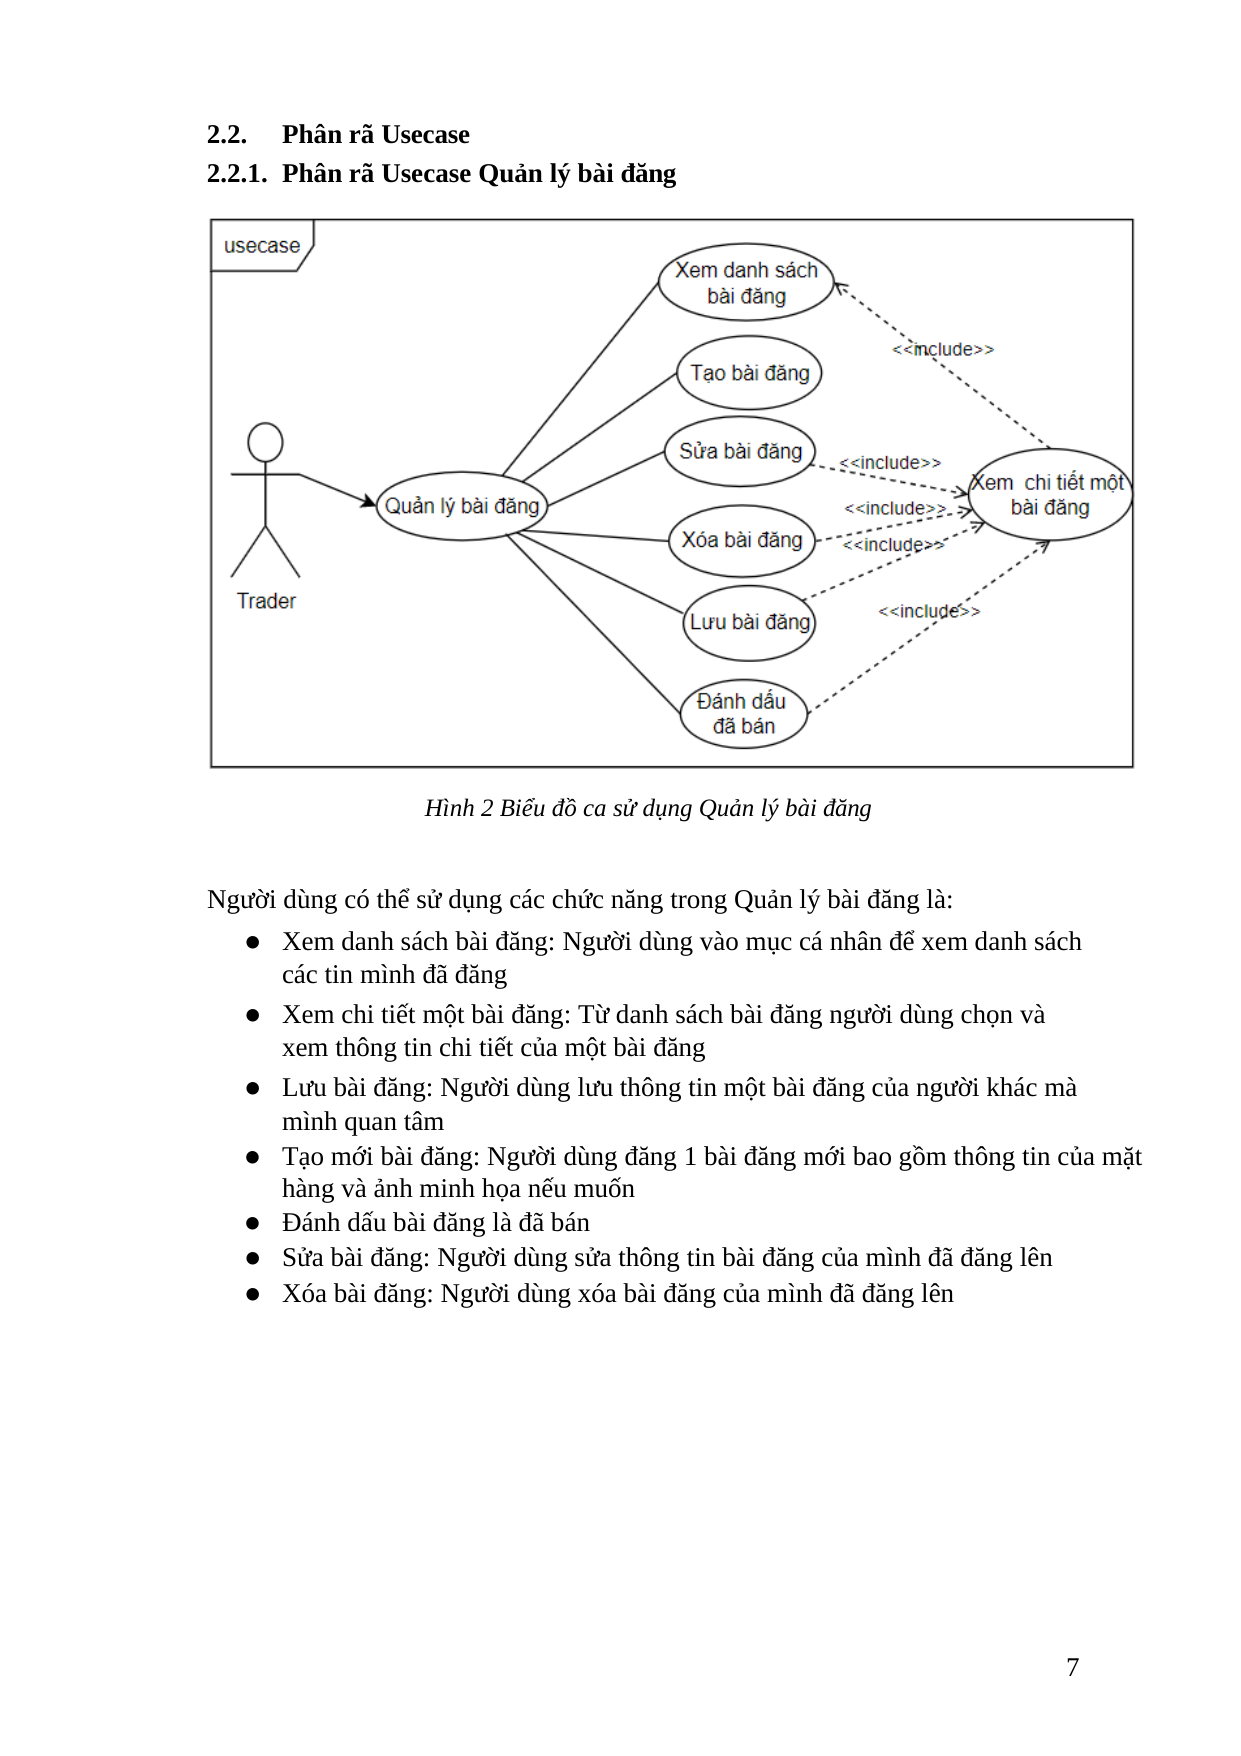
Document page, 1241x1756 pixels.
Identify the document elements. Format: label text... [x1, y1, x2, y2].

text Người dùng có thể sử dụng các chức năng trong Quản lý bài đăng là: [207, 883, 1171, 914]
list Lưu bài đăng: Người dùng lưu thông tin một bài đăng của người khác mà mình quan tâm [244, 1070, 1092, 1136]
list Sửa bài đăng: Người dùng sửa thông tin bài đăng của mình đã đăng lên [244, 1240, 1092, 1273]
subtitle Phân rã Usecase Quản lý bài đăng [207, 157, 1171, 188]
text Hình 2 Biểu đồ ca sử dụng Quản lý bài đăng [207, 793, 1092, 822]
list Xem danh sách bài đăng: Người dùng vào mục cá nhân để xem danh sách các tin mình đã đăng [244, 924, 1092, 989]
list Xem chi tiết một bài đăng: Từ danh sách bài đăng người dùng chọn và xem thông tin chi tiết của một bài đăng [244, 997, 1092, 1063]
list Đánh dấu bài đăng là đã bán [244, 1205, 1171, 1238]
picture [207, 215, 1140, 774]
subtitle Phân rã Usecase [207, 118, 1171, 149]
list Tạo mới bài đăng: Người dùng đăng 1 bài đăng mới bao gồm thông tin của mặt hàng và ảnh minh họa nếu muốn [244, 1139, 1171, 1203]
list Xóa bài đăng: Người dùng xóa bài đăng của mình đã đăng lên [244, 1276, 1093, 1309]
